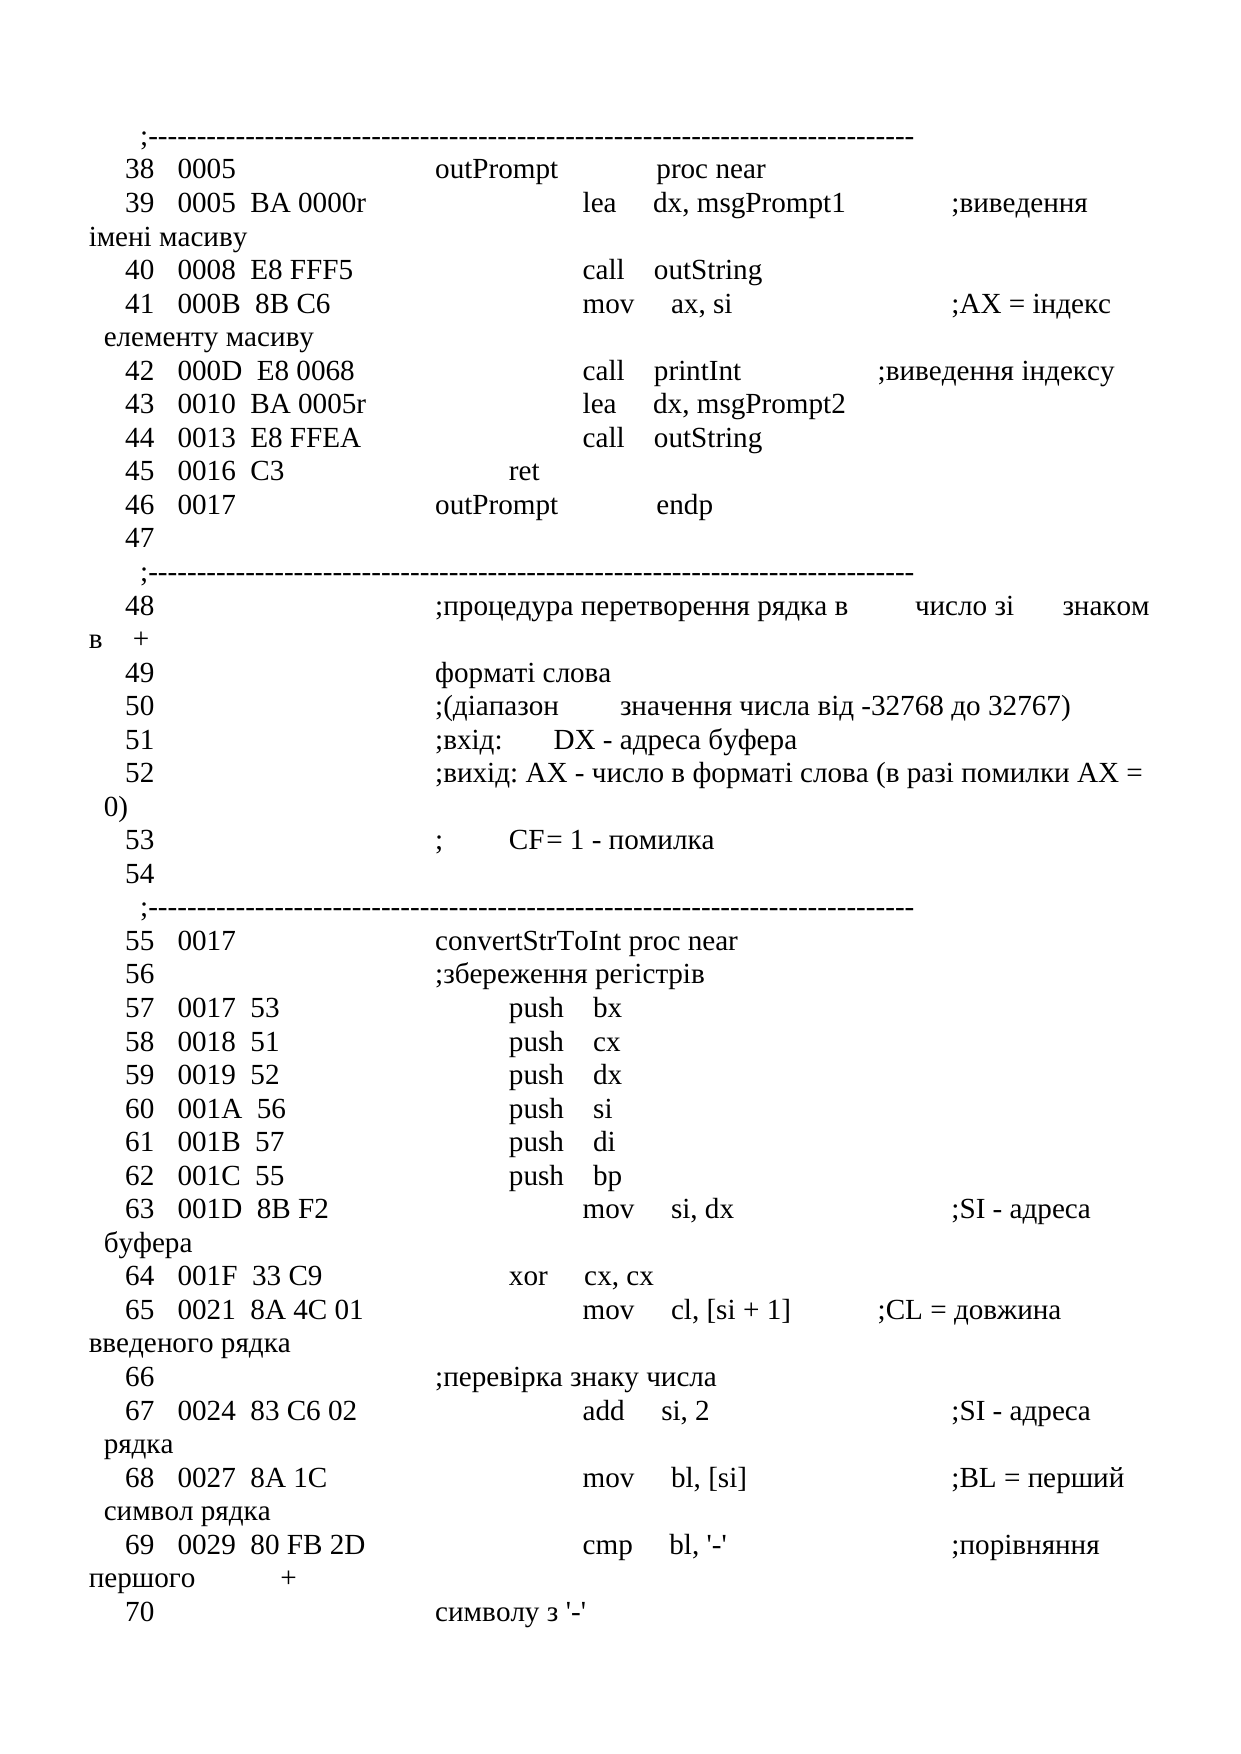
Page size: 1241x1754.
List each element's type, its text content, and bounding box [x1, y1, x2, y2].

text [88, 118, 1152, 152]
text 47 ;------------------------------------------------------------------------------- [88, 521, 1152, 588]
text 41 000B 8B C6 mov ax, si ;AX = індекс елементу масиву [88, 286, 1152, 353]
text 51 ;вхід: DX - адреса буфера [88, 722, 1152, 755]
text 40 0008 E8 FFF5 call outString [88, 252, 1152, 286]
text 38 0005 outPrompt proc near [88, 152, 1152, 185]
text 59 0019 52 push dx [88, 1057, 1152, 1091]
text 39 0005 BA 0000r lea dx, msgPrompt1 ;виведення імені масиву [88, 185, 1152, 252]
text 57 0017 53 push bx [88, 990, 1152, 1024]
text 58 0018 51 push cx [88, 1024, 1152, 1057]
text 49 форматі слова [88, 655, 1152, 688]
text 68 0027 8A 1C mov bl, [si] ;BL = перший символ рядка [88, 1460, 1152, 1527]
text 65 0021 8A 4C 01 mov cl, [si + 1] ;CL = довжина введеного рядка [88, 1292, 1152, 1359]
text 54 ;------------------------------------------------------------------------------- [88, 856, 1152, 923]
text 67 0024 83 C6 02 add si, 2 ;SI - адреса рядка [88, 1393, 1152, 1460]
text 64 001F 33 C9 xor cx, cx [88, 1258, 1152, 1292]
text 63 001D 8B F2 mov si, dx ;SI - адреса буфера [88, 1191, 1152, 1258]
text 56 ;збереження регістрів [88, 957, 1152, 990]
text 52 ;вихід: AX - число в форматі слова (в разі помилки AX = 0) [88, 755, 1152, 822]
text 53 ; CF = 1 - помилка [88, 822, 1152, 856]
text 69 0029 80 FB 2D cmp bl, '-' ;порівняння першого + [88, 1527, 1152, 1594]
text 45 0016 C3 ret [88, 453, 1152, 487]
text 42 000D E8 0068 call printInt ;виведення індексу [88, 353, 1152, 386]
text 50 ;(діапазон значення числа від -32768 до 32767) [88, 688, 1152, 722]
text 46 0017 outPrompt endp [88, 487, 1152, 521]
text 48 ;процедура перетворення рядка в число зі знаком в + [88, 588, 1152, 655]
text 70 символу з '-' [88, 1594, 1152, 1627]
text 44 0013 E8 FFEA call outString [88, 420, 1152, 453]
text 60 001A 56 push si [88, 1091, 1152, 1124]
text 66 ;перевірка знаку числа [88, 1359, 1152, 1393]
text 61 001B 57 push di [88, 1124, 1152, 1158]
text 55 0017 convertStrToInt proc near [88, 923, 1152, 957]
text 43 0010 BA 0005r lea dx, msgPrompt2 [88, 386, 1152, 420]
text 62 001C 55 push bp [88, 1158, 1152, 1191]
